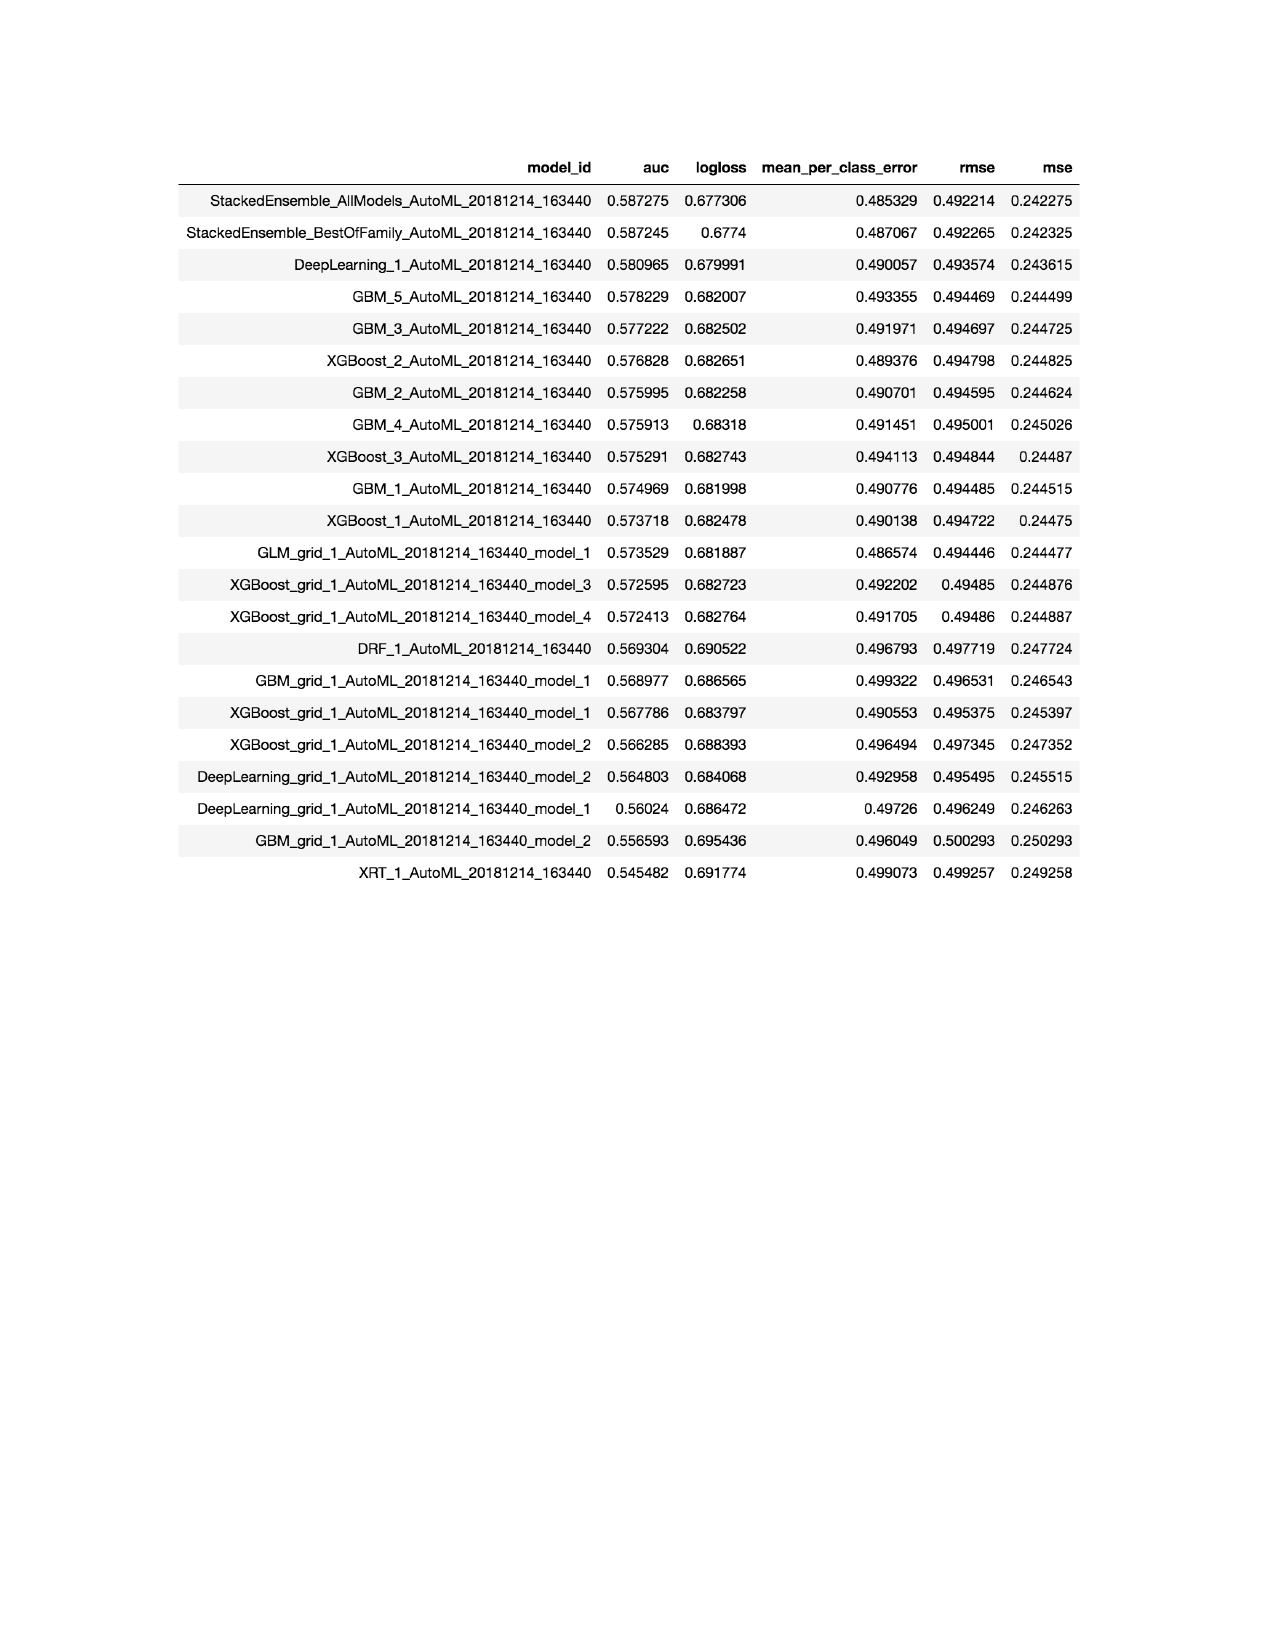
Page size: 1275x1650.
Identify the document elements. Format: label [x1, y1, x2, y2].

picture [150, 150, 1125, 896]
